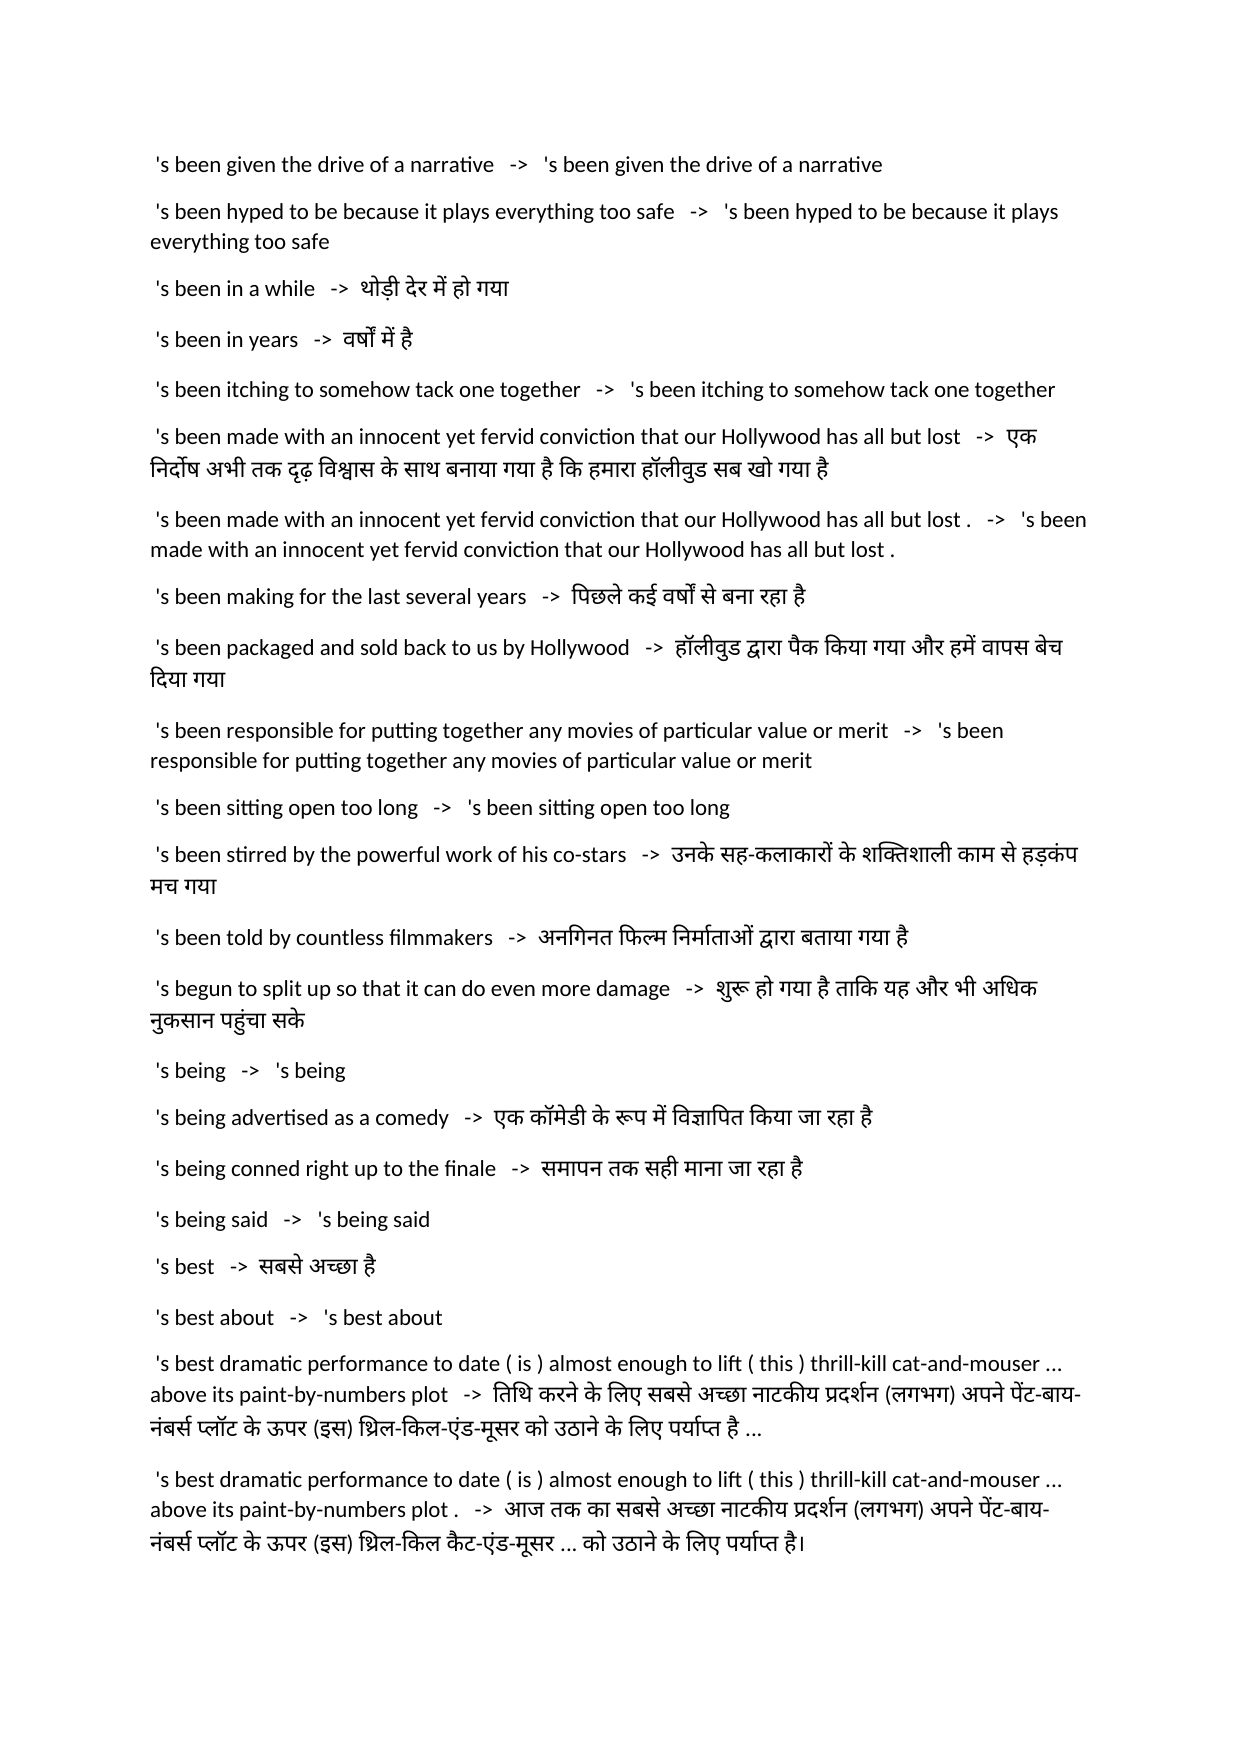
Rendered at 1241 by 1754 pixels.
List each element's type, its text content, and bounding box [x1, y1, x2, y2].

text 's been sitting open too long -> 's been sitting open too long [150, 793, 1090, 821]
text 's been responsible for putting together any movies of particular value or merit -> 's been responsible for putting together any movies of particular value or merit [150, 716, 1090, 774]
text 's been stirred by the powerful work of his co-stars -> उनके सह-कलाकारों के शक्तिशाली काम से हड़कंप मच गया [150, 840, 1090, 904]
text 's best dramatic performance to date ( is ) almost enough to lift ( this ) thrill-kill cat-and-mouser ... above its paint-by-numbers plot . -> आज तक का सबसे अच्छा नाटकीय प्रदर्शन (लगभग) अपने पेंट-बाय-नंबर्स प्लॉट के ऊपर (इस) थ्रिल-किल कैट-एंड-मूसर ... को उठाने के लिए पर्याप्त है। [150, 1465, 1090, 1561]
text 's been made with an innocent yet fervid conviction that our Hollywood has all but lost -> एक निर्दोष अभी तक दृढ़ विश्वास के साथ बनाया गया है कि हमारा हॉलीवुड सब खो गया है [150, 422, 1090, 486]
text 's being -> 's being [150, 1056, 1090, 1084]
text 's been making for the last several years -> पिछले कई वर्षों से बना रहा है [150, 582, 1090, 614]
text 's best -> सबसे अच्छा है [150, 1252, 1090, 1283]
text 's best dramatic performance to date ( is ) almost enough to lift ( this ) thrill-kill cat-and-mouser ... above its paint-by-numbers plot -> तिथि करने के लिए सबसे अच्छा नाटकीय प्रदर्शन (लगभग) अपने पेंट-बाय-नंबर्स प्लॉट के ऊपर (इस) थ्रिल-किल-एंड-मूसर को उठाने के लिए पर्याप्त है ... [150, 1349, 1090, 1446]
text 's been hyped to be because it plays everything too safe -> 's been hyped to be because it plays everything too safe [150, 197, 1090, 255]
text 's been packaged and sold back to us by Hollywood -> हॉलीवुड द्वारा पैक किया गया और हमें वापस बेच दिया गया [150, 633, 1090, 697]
text 's being conned right up to the finale -> समापन तक सही माना जा रहा है [150, 1154, 1090, 1186]
text 's begun to split up so that it can do even more damage -> शुरू हो गया है ताकि यह और भी अधिक नुकसान पहुंचा सके [150, 974, 1090, 1037]
text 's being said -> 's being said [150, 1205, 1090, 1233]
text 's been in years -> वर्षों में है [150, 325, 1090, 356]
text 's been itching to somehow tack one together -> 's been itching to somehow tack one together [150, 376, 1090, 404]
text 's been in a while -> थोड़ी देर में हो गया [150, 274, 1090, 306]
text 's being advertised as a comedy -> एक कॉमेडी के रूप में विज्ञापित किया जा रहा है [150, 1103, 1090, 1135]
text 's best about -> 's best about [150, 1303, 1090, 1331]
text 's been told by countless filmmakers -> अनगिनत फिल्म निर्माताओं द्वारा बताया गया है [150, 923, 1090, 954]
text 's been given the drive of a narrative -> 's been given the drive of a narrative [150, 150, 1090, 178]
text 's been made with an innocent yet fervid conviction that our Hollywood has all but lost . -> 's been made with an innocent yet fervid conviction that our Hollywood has all but lost . [150, 505, 1090, 563]
